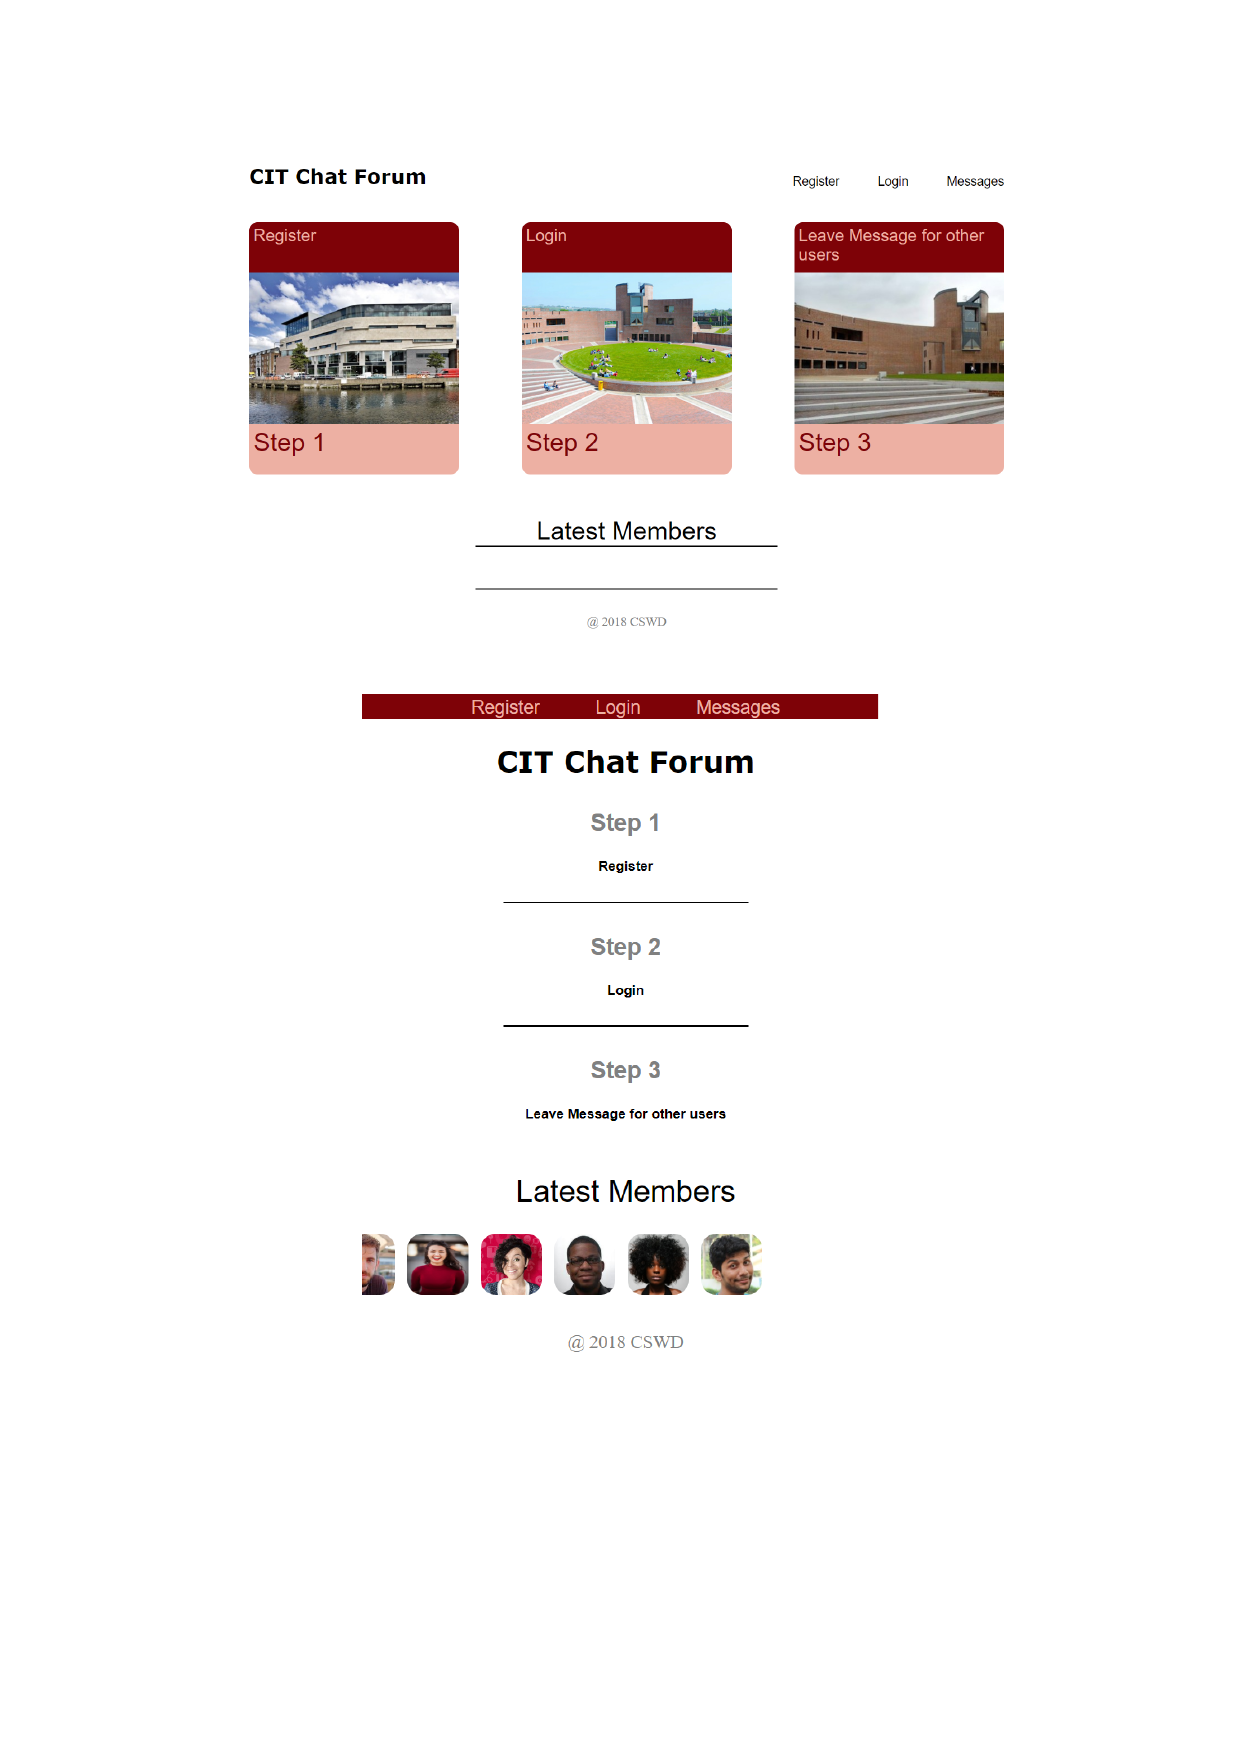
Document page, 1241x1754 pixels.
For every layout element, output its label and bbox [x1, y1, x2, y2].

picture [362, 694, 879, 1372]
picture [150, 150, 1091, 629]
